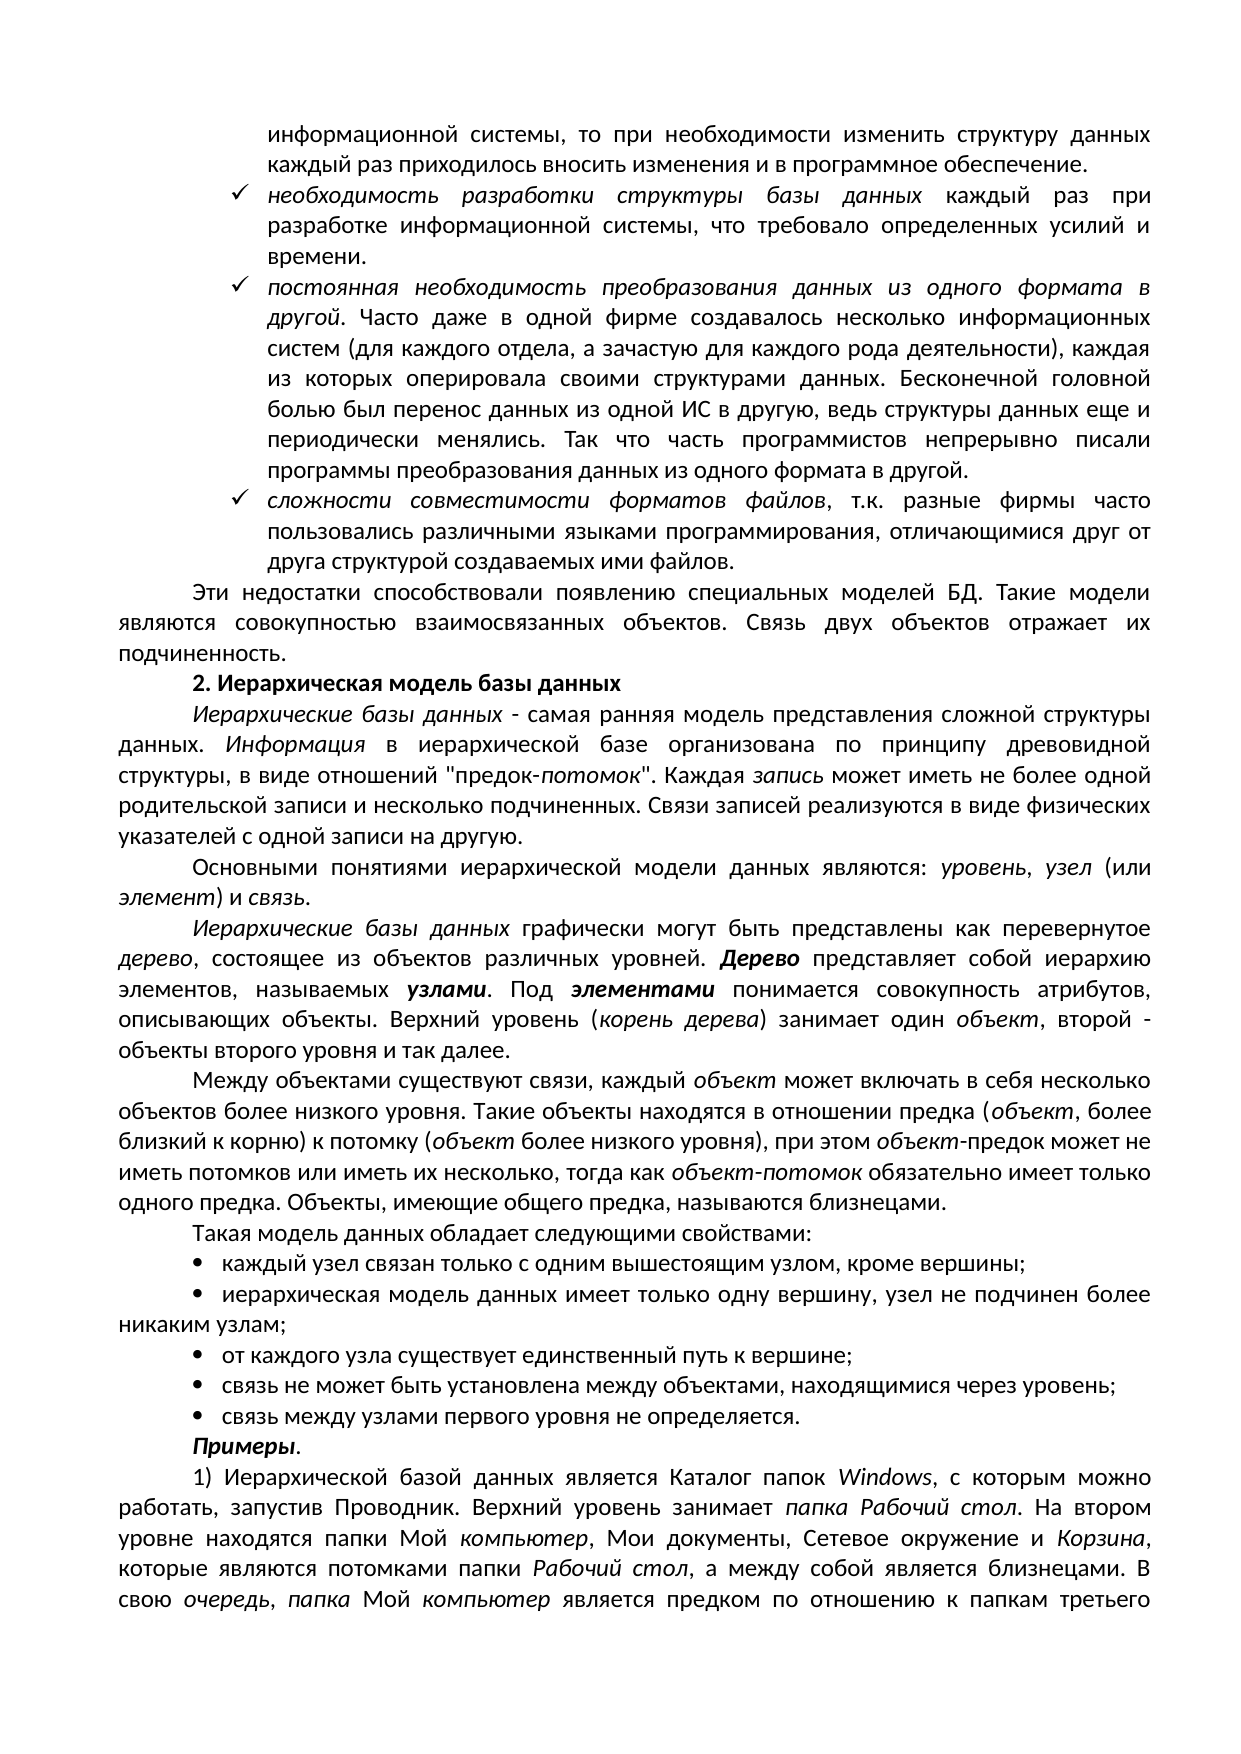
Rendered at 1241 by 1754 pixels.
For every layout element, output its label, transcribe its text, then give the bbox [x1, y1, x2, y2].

list иерархическая модель данных имеет только одну вершину, узел не подчинен более никаким узлам; [118, 1278, 1152, 1339]
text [118, 1461, 1152, 1614]
text Иерархические базы данных - самая ранняя модель представления сложной структуры данных. Информация в иерархической базе организована по принципу древовидной структуры, в виде отношений "предок-потомок". Каждая запись может иметь не более одной родительской записи и несколько подчиненных. Связи записей реализуются в виде физических указателей с одной записи на другую. [118, 698, 1152, 851]
text Иерархические базы данных графически могут быть представлены как перевернутое дерево, состоящее из объектов различных уровней. Дерево представляет собой иерархию элементов, называемых узлами. Под элементами понимается совокупность атрибутов, описывающих объекты. Верхний уровень (корень дерева) занимает один объект, второй - объекты второго уровня и так далее. [118, 912, 1152, 1064]
list необходимость разработки структуры базы данных каждый раз при разработке информационной системы, что требовало определенных усилий и времени. [229, 179, 1152, 271]
list сложности совместимости форматов файлов, т.к. разные фирмы часто пользовались различными языками программирования, отличающимися друг от друга структурой создаваемых ими файлов. [229, 484, 1152, 576]
list от каждого узла существует единственный путь к вершине; [118, 1339, 1152, 1369]
subtitle 2. Иерархическая модель базы данных [118, 667, 1152, 698]
list каждый узел связан только с одним вышестоящим узлом, кроме вершины; [118, 1247, 1152, 1278]
text Между объектами существуют связи, каждый объект может включать в себя несколько объектов более низкого уровня. Такие объекты находятся в отношении предка (объект, более близкий к корню) к потомку (объект более низкого уровня), при этом объект-предок может не иметь потомков или иметь их несколько, тогда как объект-потомок обязательно имеет только одного предка. Объекты, имеющие общего предка, называются близнецами. [118, 1064, 1152, 1217]
text Такая модель данных обладает следующими свойствами: [118, 1217, 1152, 1247]
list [229, 118, 1152, 179]
list связь не может быть установлена между объектами, находящимися через уровень; [118, 1369, 1152, 1400]
list связь между узлами первого уровня не определяется. [118, 1400, 1152, 1431]
text Примеры. [118, 1431, 1152, 1461]
text Эти недостатки способствовали появлению специальных моделей БД. Такие модели являются совокупностью взаимосвязанных объектов. Связь двух объектов отражает их подчиненность. [118, 576, 1152, 667]
list постоянная необходимость преобразования данных из одного формата в другой. Часто даже в одной фирме создавалось несколько информационных систем (для каждого отдела, а зачастую для каждого рода деятельности), каждая из которых оперировала своими структурами данных. Бесконечной головной болью был перенос данных из одной ИС в другую, ведь структуры данных еще и периодически менялись. Так что часть программистов непрерывно писали программы преобразования данных из одного формата в другой. [229, 271, 1152, 484]
text Основными понятиями иерархической модели данных являются: уровень, узел (или элемент) и связь. [118, 851, 1152, 912]
